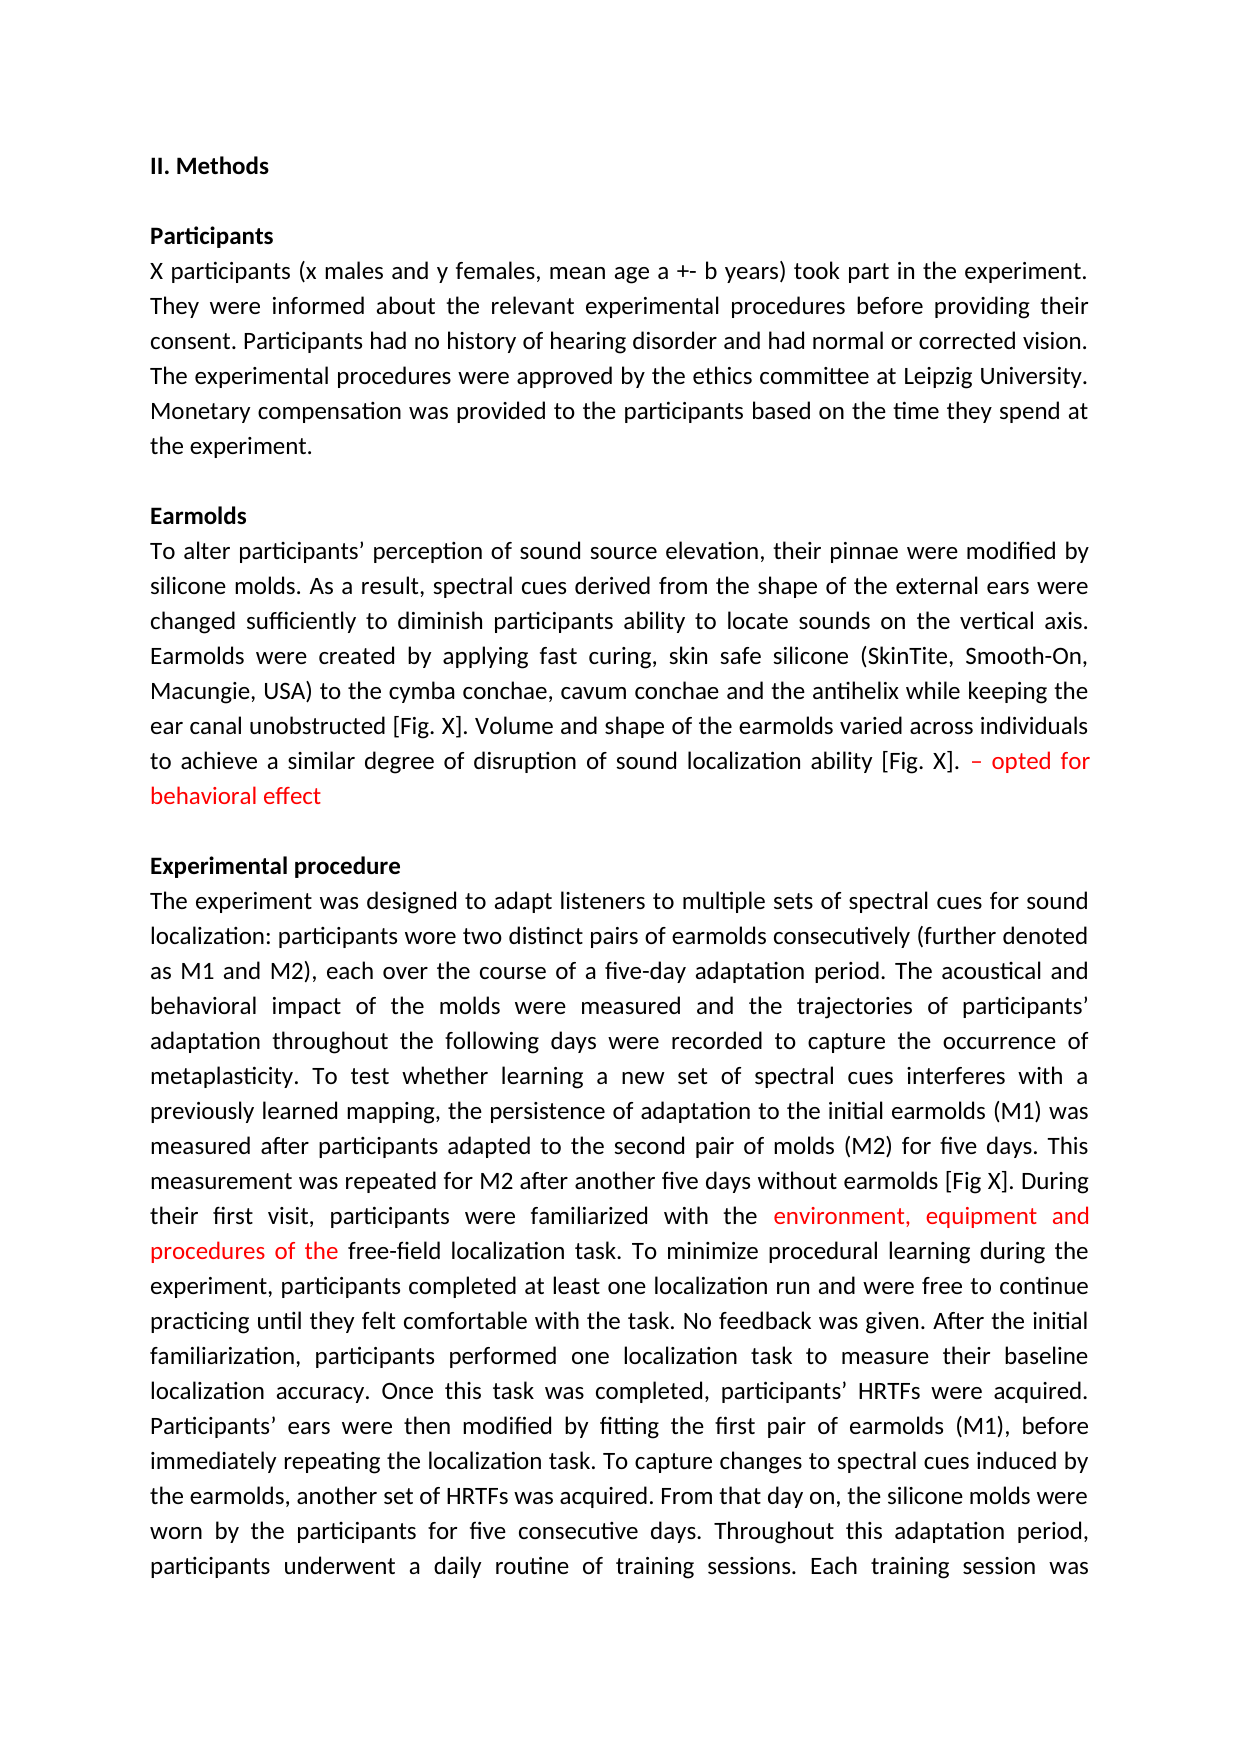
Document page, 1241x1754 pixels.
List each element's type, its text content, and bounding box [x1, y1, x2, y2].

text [150, 885, 1090, 1581]
text Participants [150, 220, 1090, 251]
text Earmolds [150, 465, 1090, 531]
text Experimental procedure [150, 850, 1090, 881]
text To alter participants’ perception of sound source elevation, their pinnae were modified by silicone molds. As a result, spectral cues derived from the shape of the external ears were changed sufficiently to diminish participants ability to locate sounds on the vertical axis. Earmolds were created by applying fast curing, skin safe silicone (SkinTite, Smooth-On, Macungie, USA) to the cymba conchae, cavum conchae and the antihelix while keeping the ear canal unobstructed [Fig. X]. Volume and shape of the earmolds varied across individuals to achieve a similar degree of disruption of sound localization ability [Fig. X]. – opted for behavioral effect [150, 535, 1090, 811]
text X participants (x males and y females, mean age a +- b years) took part in the experiment. They were informed about the relevant experimental procedures before providing their consent. Participants had no history of hearing disorder and had normal or corrected vision. The experimental procedures were approved by the ethics committee at Leipzig University. Monetary compensation was provided to the participants based on the time they spend at the experiment. [150, 255, 1090, 461]
text II. Methods [150, 150, 1090, 181]
